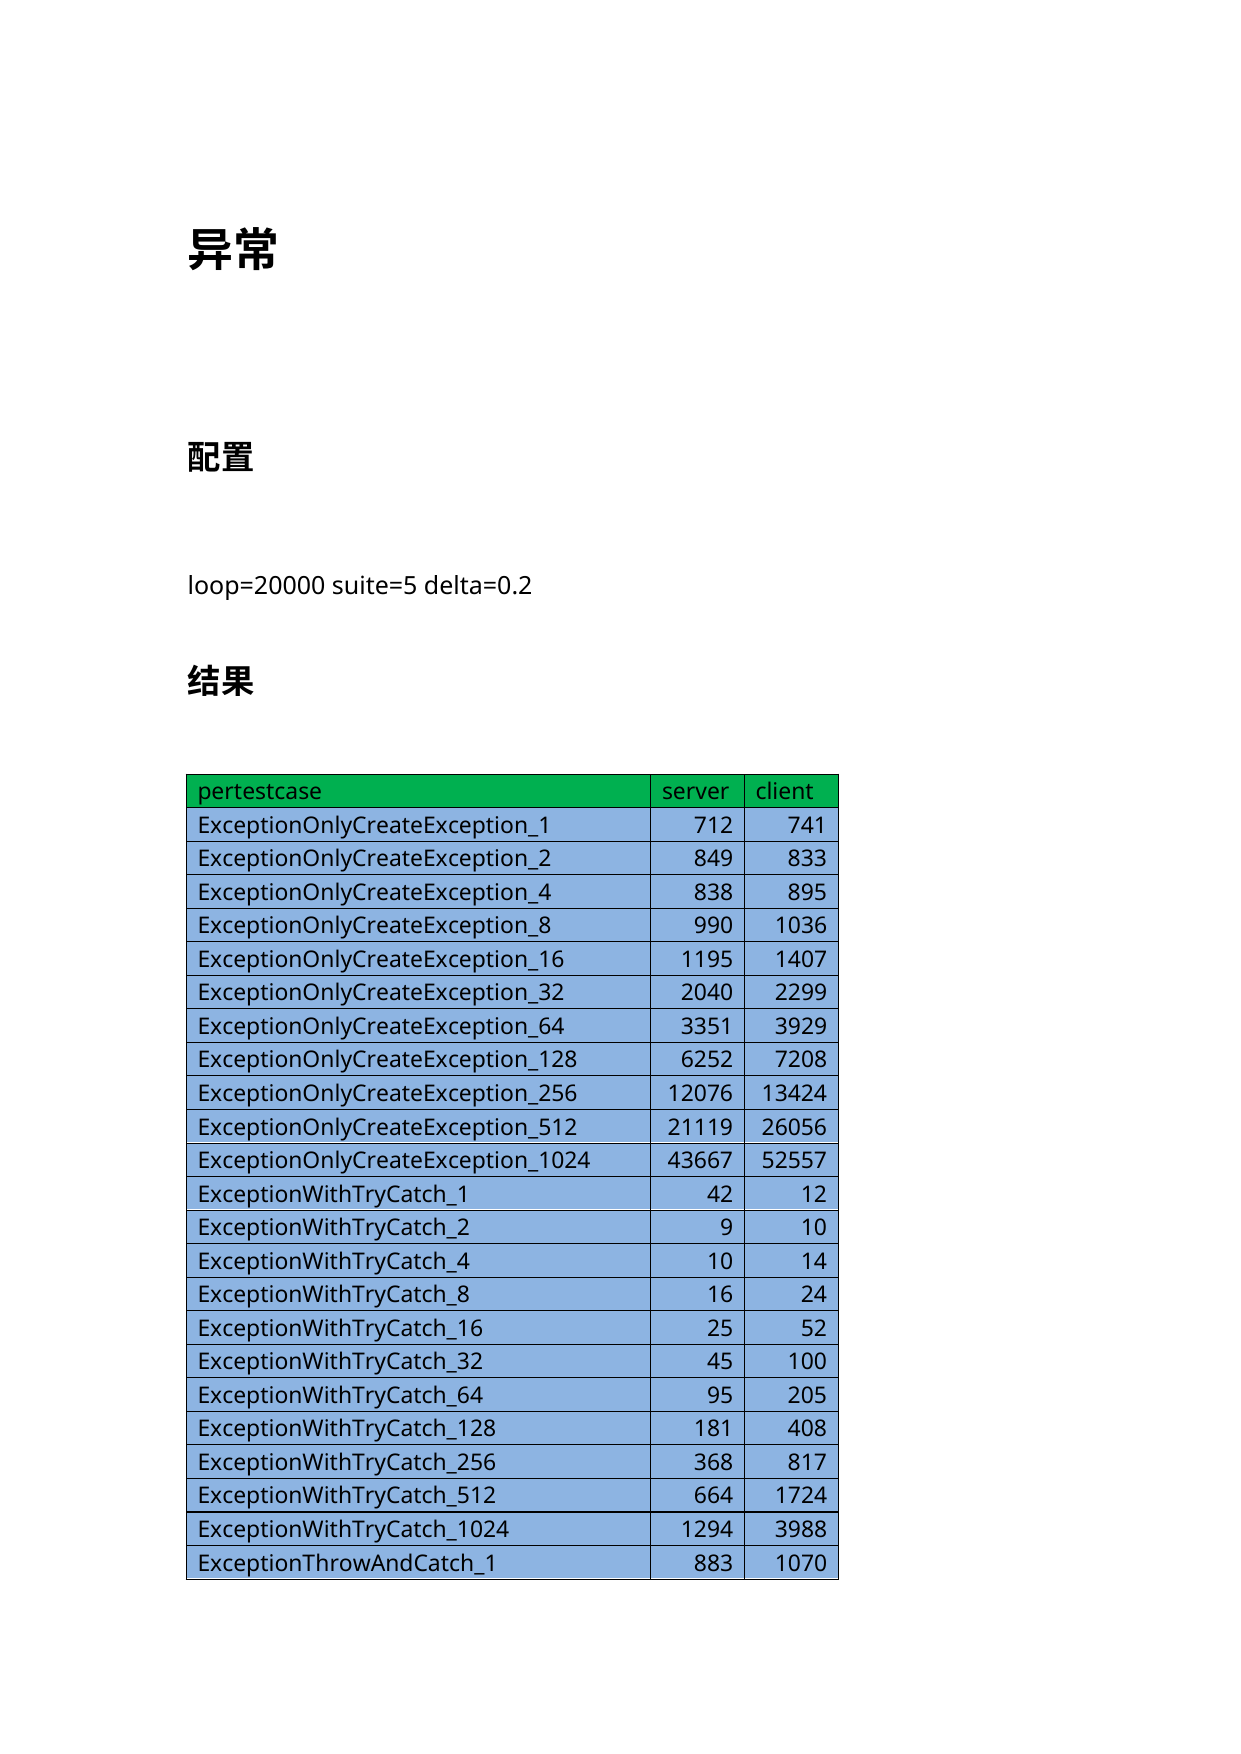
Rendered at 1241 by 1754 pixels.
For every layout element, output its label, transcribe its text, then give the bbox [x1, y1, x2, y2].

table_cell ExceptionWithTryCatch_512 [187, 1479, 650, 1511]
table_cell 24 [745, 1278, 838, 1310]
table_cell ExceptionOnlyCreateException_64 [187, 1009, 650, 1042]
table_header client [745, 775, 838, 807]
table_cell 3929 [745, 1009, 838, 1042]
table_cell 2299 [745, 976, 838, 1008]
table_cell 1724 [745, 1479, 838, 1511]
table_cell 712 [651, 808, 744, 841]
table_cell 2040 [651, 976, 744, 1008]
table_cell ExceptionOnlyCreateException_512 [187, 1110, 650, 1142]
table_cell 14 [745, 1244, 838, 1277]
table_cell ExceptionOnlyCreateException_1 [187, 808, 650, 841]
table_cell 10 [651, 1244, 744, 1277]
table_cell ExceptionOnlyCreateException_2 [187, 842, 650, 874]
table_cell ExceptionOnlyCreateException_8 [187, 909, 650, 941]
table_cell ExceptionWithTryCatch_4 [187, 1244, 650, 1277]
table_cell ExceptionThrowAndCatch_1 [187, 1546, 650, 1578]
table_cell ExceptionWithTryCatch_128 [187, 1412, 650, 1444]
table_cell 408 [745, 1412, 838, 1444]
table_cell 368 [651, 1445, 744, 1478]
table_cell 838 [651, 875, 744, 908]
table_cell 817 [745, 1445, 838, 1478]
table_cell 1070 [745, 1546, 838, 1578]
table_cell 9 [651, 1211, 744, 1243]
table_cell 181 [651, 1412, 744, 1444]
table_cell ExceptionWithTryCatch_64 [187, 1378, 650, 1411]
table_cell ExceptionWithTryCatch_256 [187, 1445, 650, 1478]
table_cell ExceptionWithTryCatch_16 [187, 1311, 650, 1344]
table_cell 849 [651, 842, 744, 874]
table_cell ExceptionWithTryCatch_8 [187, 1278, 650, 1310]
table_cell 52 [745, 1311, 838, 1344]
table_cell 664 [651, 1479, 744, 1511]
table_cell 205 [745, 1378, 838, 1411]
subtitle 配置 [187, 423, 1053, 488]
table_cell 3351 [651, 1009, 744, 1042]
table_cell 16 [651, 1278, 744, 1310]
table_cell ExceptionWithTryCatch_32 [187, 1345, 650, 1377]
table_cell 895 [745, 875, 838, 908]
table_cell 100 [745, 1345, 838, 1377]
table_cell 26056 [745, 1110, 838, 1142]
table_cell 13424 [745, 1076, 838, 1109]
table_cell 990 [651, 909, 744, 941]
table_cell ExceptionOnlyCreateException_4 [187, 875, 650, 908]
table_cell 7208 [745, 1043, 838, 1075]
table_cell ExceptionOnlyCreateException_16 [187, 942, 650, 975]
table_header pertestcase [187, 775, 650, 807]
table_cell 1294 [651, 1513, 744, 1545]
table_cell ExceptionOnlyCreateException_128 [187, 1043, 650, 1075]
subtitle 异常 [187, 197, 1053, 295]
table_cell ExceptionOnlyCreateException_32 [187, 976, 650, 1008]
table_cell 95 [651, 1378, 744, 1411]
table_cell 3988 [745, 1513, 838, 1545]
table_cell 43667 [651, 1144, 744, 1176]
table_cell ExceptionOnlyCreateException_256 [187, 1076, 650, 1109]
table_cell 52557 [745, 1144, 838, 1176]
table_header server [651, 775, 744, 807]
table_cell 6252 [651, 1043, 744, 1075]
table_cell 12 [745, 1177, 838, 1209]
table_cell ExceptionWithTryCatch_1024 [187, 1513, 650, 1545]
table_cell 25 [651, 1311, 744, 1344]
table_cell 1036 [745, 909, 838, 941]
table_cell 45 [651, 1345, 744, 1377]
table_cell 741 [745, 808, 838, 841]
table_cell 12076 [651, 1076, 744, 1109]
table_cell ExceptionWithTryCatch_2 [187, 1211, 650, 1243]
table_cell 42 [651, 1177, 744, 1209]
table_cell 1195 [651, 942, 744, 975]
text loop=20000 suite=5 delta=0.2 [187, 552, 1053, 617]
table_cell 833 [745, 842, 838, 874]
table_cell 1407 [745, 942, 838, 975]
table_cell 883 [651, 1546, 744, 1578]
table_cell ExceptionWithTryCatch_1 [187, 1177, 650, 1209]
subtitle 结果 [187, 646, 1053, 711]
table_cell 10 [745, 1211, 838, 1243]
table_cell 21119 [651, 1110, 744, 1142]
table_cell ExceptionOnlyCreateException_1024 [187, 1144, 650, 1176]
